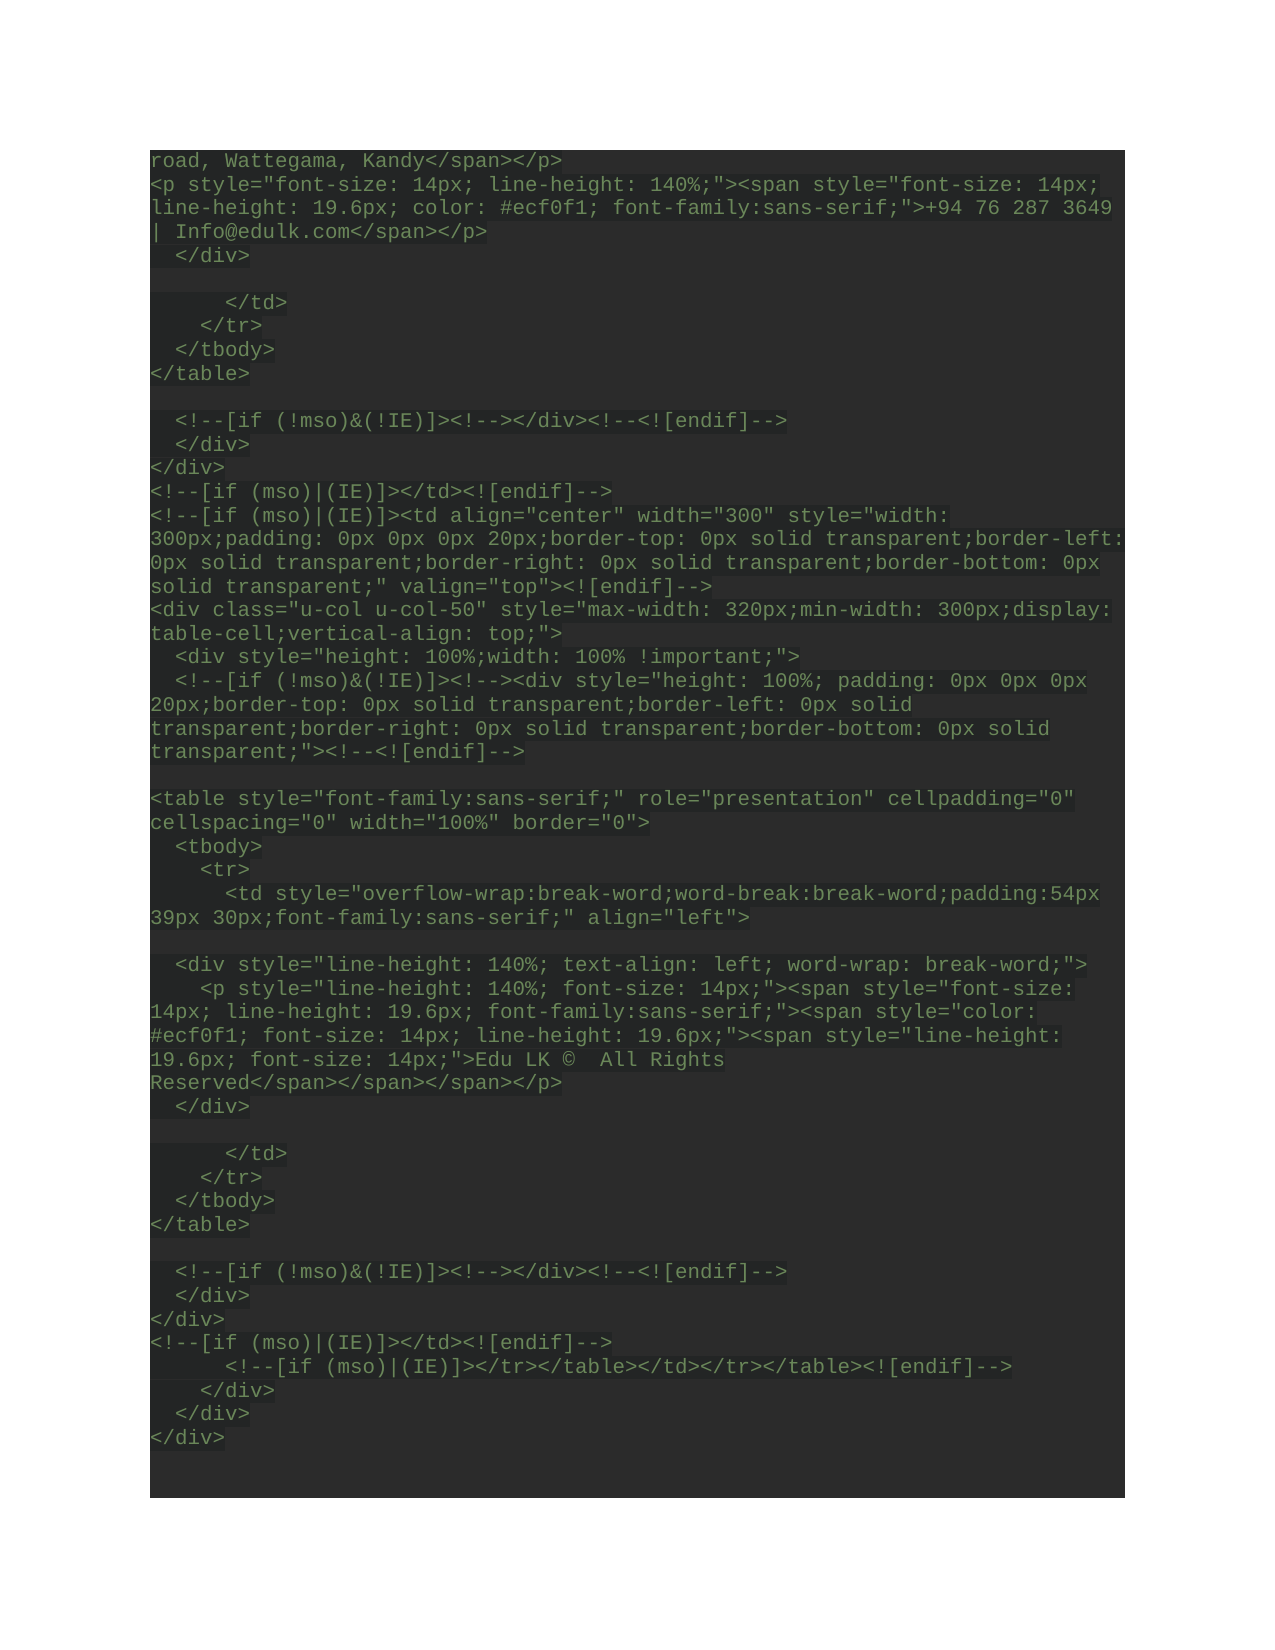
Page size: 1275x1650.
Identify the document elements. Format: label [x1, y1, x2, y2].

text [150, 552, 1125, 1498]
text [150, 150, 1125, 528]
